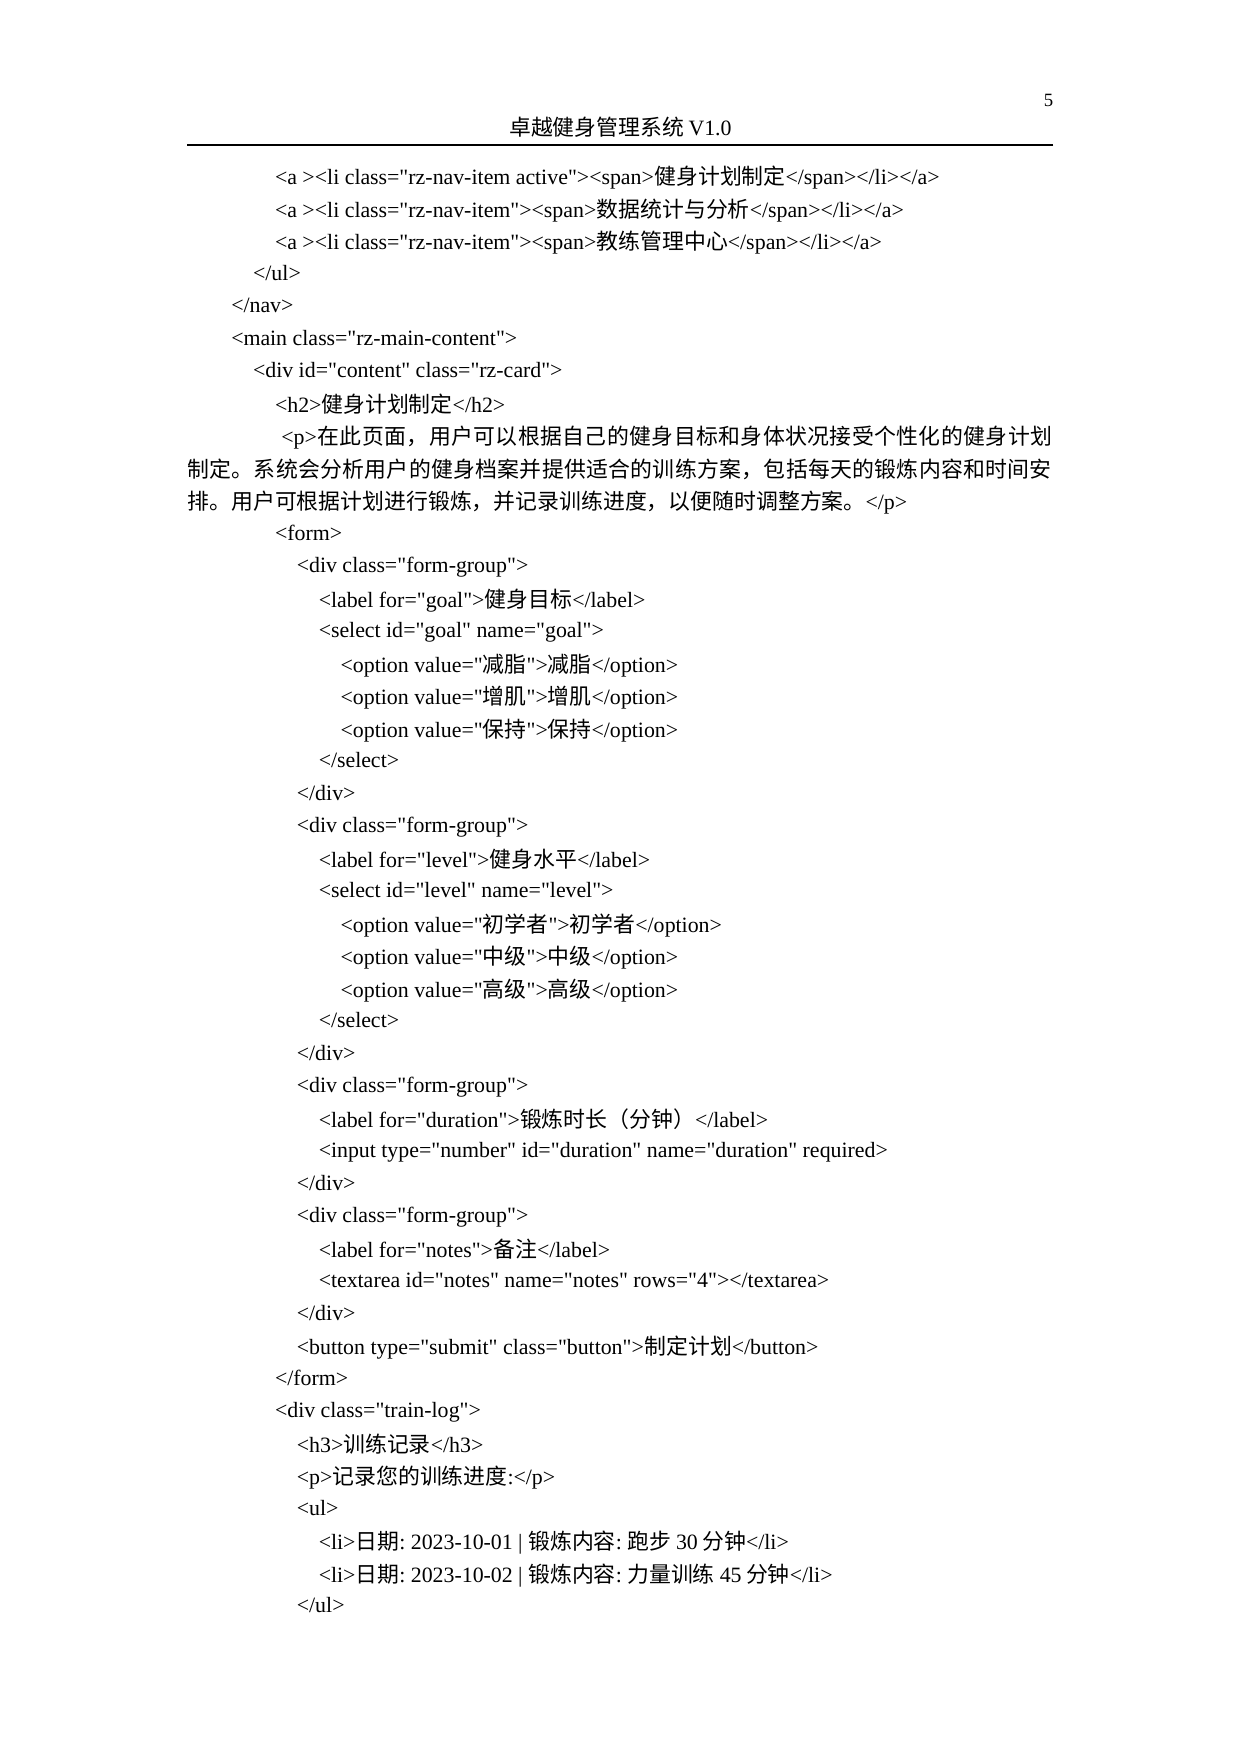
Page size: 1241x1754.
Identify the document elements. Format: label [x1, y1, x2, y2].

text [187, 159, 1053, 1621]
